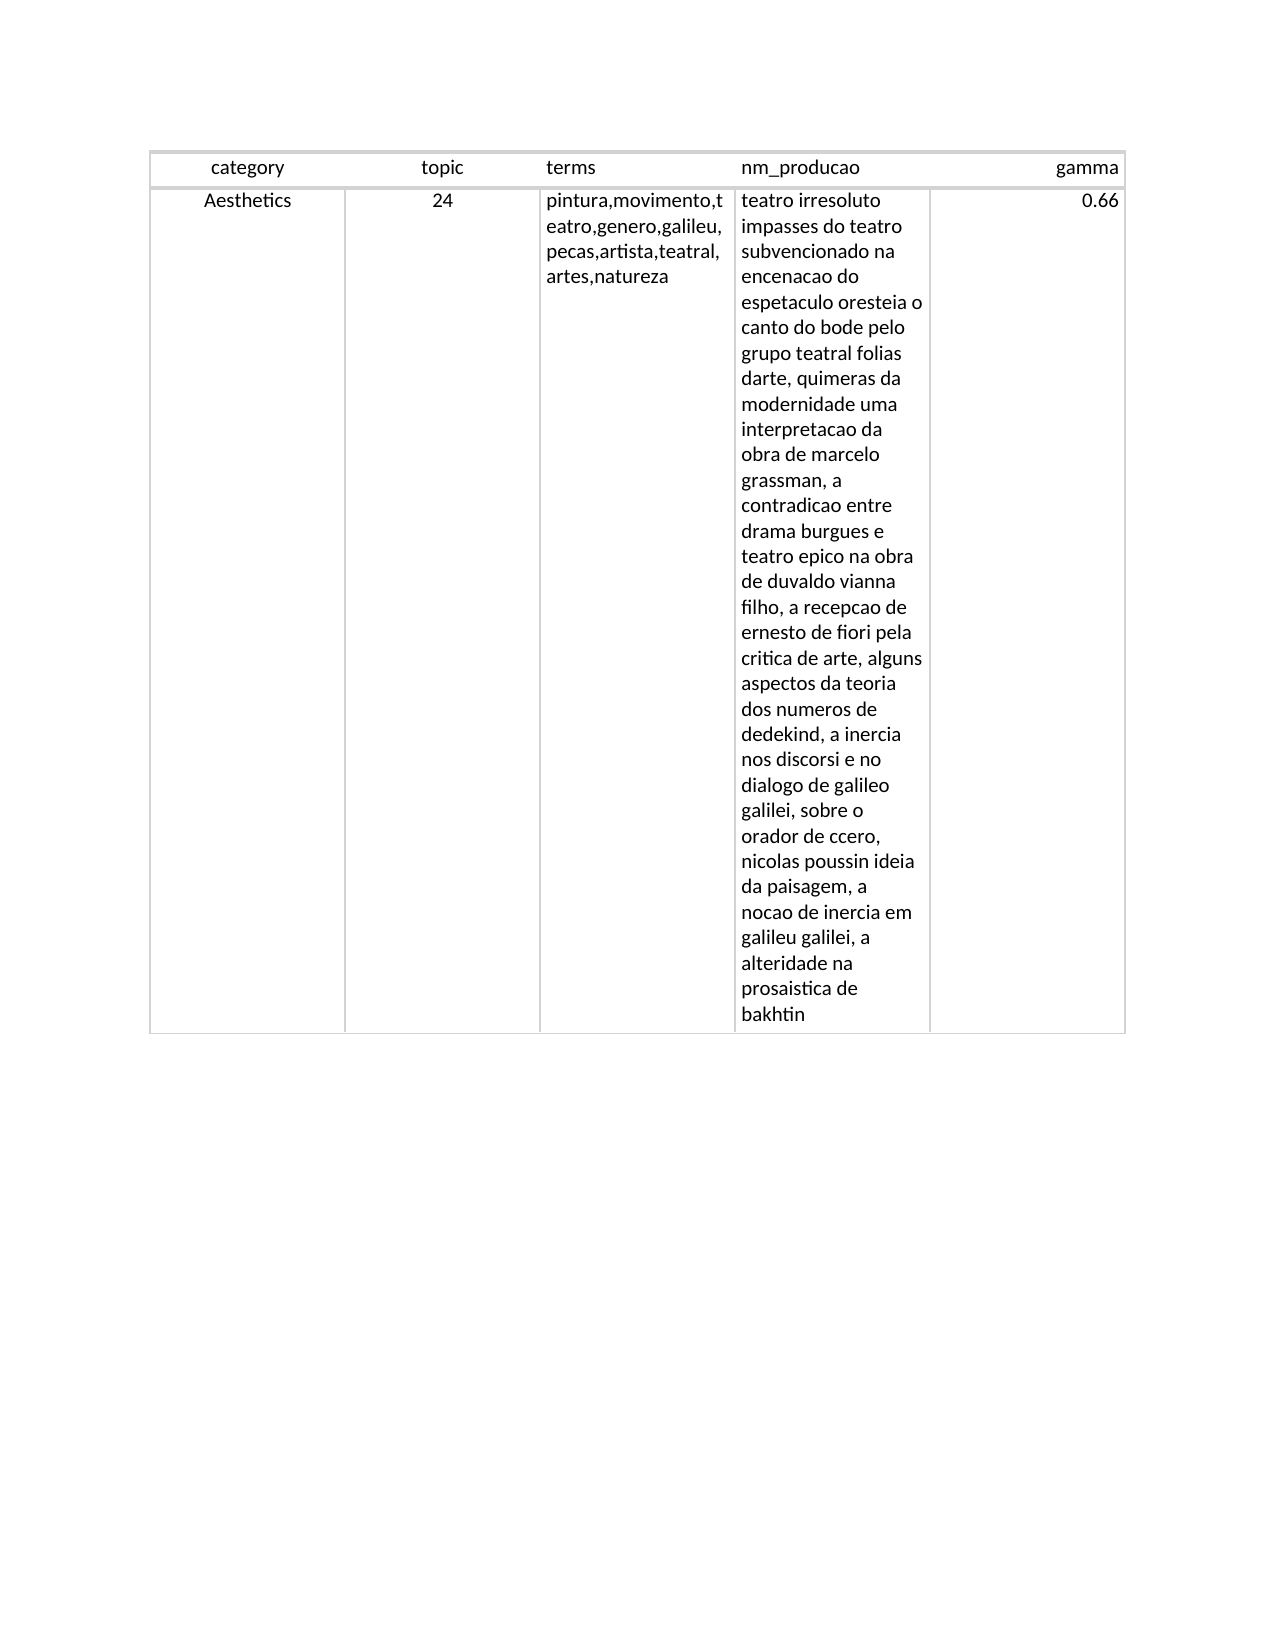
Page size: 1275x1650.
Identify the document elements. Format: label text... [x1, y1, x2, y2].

table_header gamma [930, 154, 1124, 186]
table_cell 24 [346, 190, 539, 1032]
table_cell Aesthetics [151, 190, 344, 1032]
table_header terms [540, 154, 735, 186]
table_header category [151, 154, 345, 186]
table_header nm_producao [735, 154, 930, 186]
table_header topic [345, 154, 540, 186]
table_cell pintura,movimento,teatro,genero,galileu,pecas,artista,teatral,artes,natureza [541, 190, 734, 1032]
table_cell 0.66 [931, 190, 1124, 1032]
table_cell teatro irresoluto impasses do teatro subvencionado na encenacao do espetaculo oresteia o canto do bode pelo grupo teatral folias darte, quimeras da modernidade uma interpretacao da obra de marcelo grassman, a contradicao entre drama burgues e teatro epico na obra de duvaldo vianna filho, a recepcao de ernesto de fiori pela critica de arte, alguns aspectos da teoria dos numeros de dedekind, a inercia nos discorsi e no dialogo de galileo galilei, sobre o orador de ccero, nicolas poussin ideia da paisagem, a nocao de inercia em galileu galilei, a alteridade na prosaistica de bakhtin [736, 190, 929, 1032]
